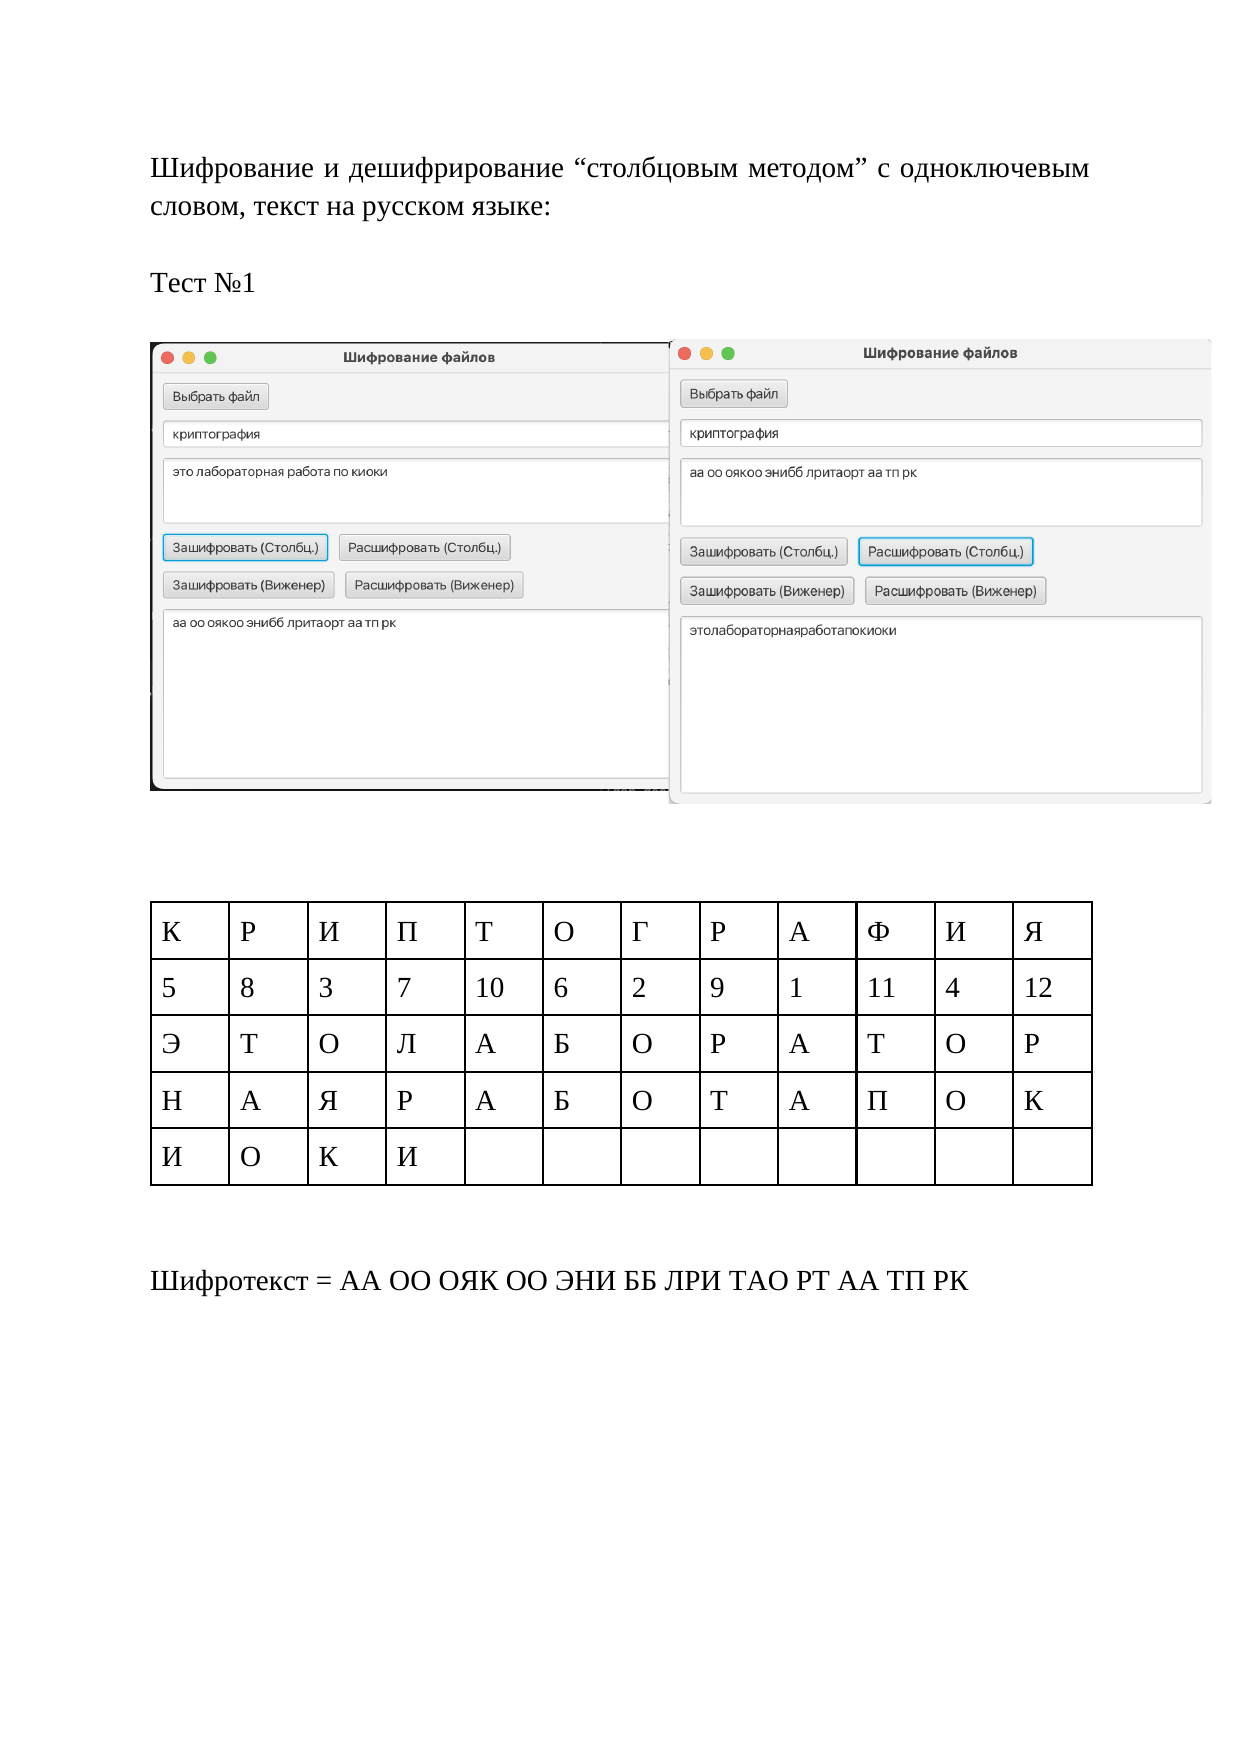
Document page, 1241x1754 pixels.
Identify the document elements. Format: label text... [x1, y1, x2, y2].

table_cell Я [309, 1073, 385, 1127]
table_cell 11 [858, 960, 934, 1014]
table_header Р [230, 903, 307, 958]
table_header А [779, 903, 855, 958]
table_header Ф [858, 903, 934, 958]
table_cell [779, 1129, 855, 1183]
table_cell Н [152, 1073, 228, 1127]
table_cell 7 [387, 960, 464, 1014]
table_cell Л [387, 1016, 464, 1071]
table_cell О [622, 1073, 699, 1127]
table_cell 2 [622, 960, 699, 1014]
text Шифрование и дешифрирование “столбцовым методом” с одноключевым словом, текст на русском языке: [150, 150, 1090, 222]
table_cell 5 [152, 960, 228, 1014]
table_cell Т [858, 1016, 934, 1071]
table_cell Б [544, 1073, 620, 1127]
table_cell О [936, 1073, 1012, 1127]
table_cell Э [152, 1016, 228, 1071]
text Тест №1 [150, 266, 1090, 299]
table_header И [936, 903, 1012, 958]
table_header П [387, 903, 464, 958]
table_cell [1014, 1129, 1091, 1183]
table_header Р [701, 903, 777, 958]
table_header Г [622, 903, 699, 958]
table_cell О [230, 1129, 307, 1183]
table_header Т [466, 903, 542, 958]
table_cell К [1014, 1073, 1091, 1127]
table_cell 6 [544, 960, 620, 1014]
table_cell Т [230, 1016, 307, 1071]
table_cell Р [701, 1016, 777, 1071]
table_cell И [387, 1129, 464, 1183]
table_cell А [779, 1073, 855, 1127]
table_header Я [1014, 903, 1091, 958]
table_header И [309, 903, 385, 958]
table_cell О [309, 1016, 385, 1071]
table_cell П [858, 1073, 934, 1127]
table_cell О [936, 1016, 1012, 1071]
table_cell О [622, 1016, 699, 1071]
table_cell Б [544, 1016, 620, 1071]
table_cell К [309, 1129, 385, 1183]
table_header О [544, 903, 620, 958]
table_cell 12 [1014, 960, 1091, 1014]
table_cell [701, 1129, 777, 1183]
table_cell 4 [936, 960, 1012, 1014]
table_cell [544, 1129, 620, 1183]
table_cell И [152, 1129, 228, 1183]
text Шифротекст = АА ОО ОЯК ОО ЭНИ ББ ЛРИ ТАО РТ АА ТП РК [150, 1263, 1090, 1296]
table_cell А [466, 1016, 542, 1071]
table_cell 8 [230, 960, 307, 1014]
table_cell [622, 1129, 699, 1183]
table_cell Р [387, 1073, 464, 1127]
table_cell 3 [309, 960, 385, 1014]
table_cell [858, 1129, 934, 1183]
table_cell Т [701, 1073, 777, 1127]
table_cell [466, 1129, 542, 1183]
table_cell 9 [701, 960, 777, 1014]
table_cell А [230, 1073, 307, 1127]
picture [150, 339, 1212, 804]
table_cell Р [1014, 1016, 1091, 1071]
table_cell 1 [779, 960, 855, 1014]
table_cell 10 [466, 960, 542, 1014]
table_header К [152, 903, 228, 958]
table_cell А [779, 1016, 855, 1071]
table_cell А [466, 1073, 542, 1127]
table_cell [936, 1129, 1012, 1183]
